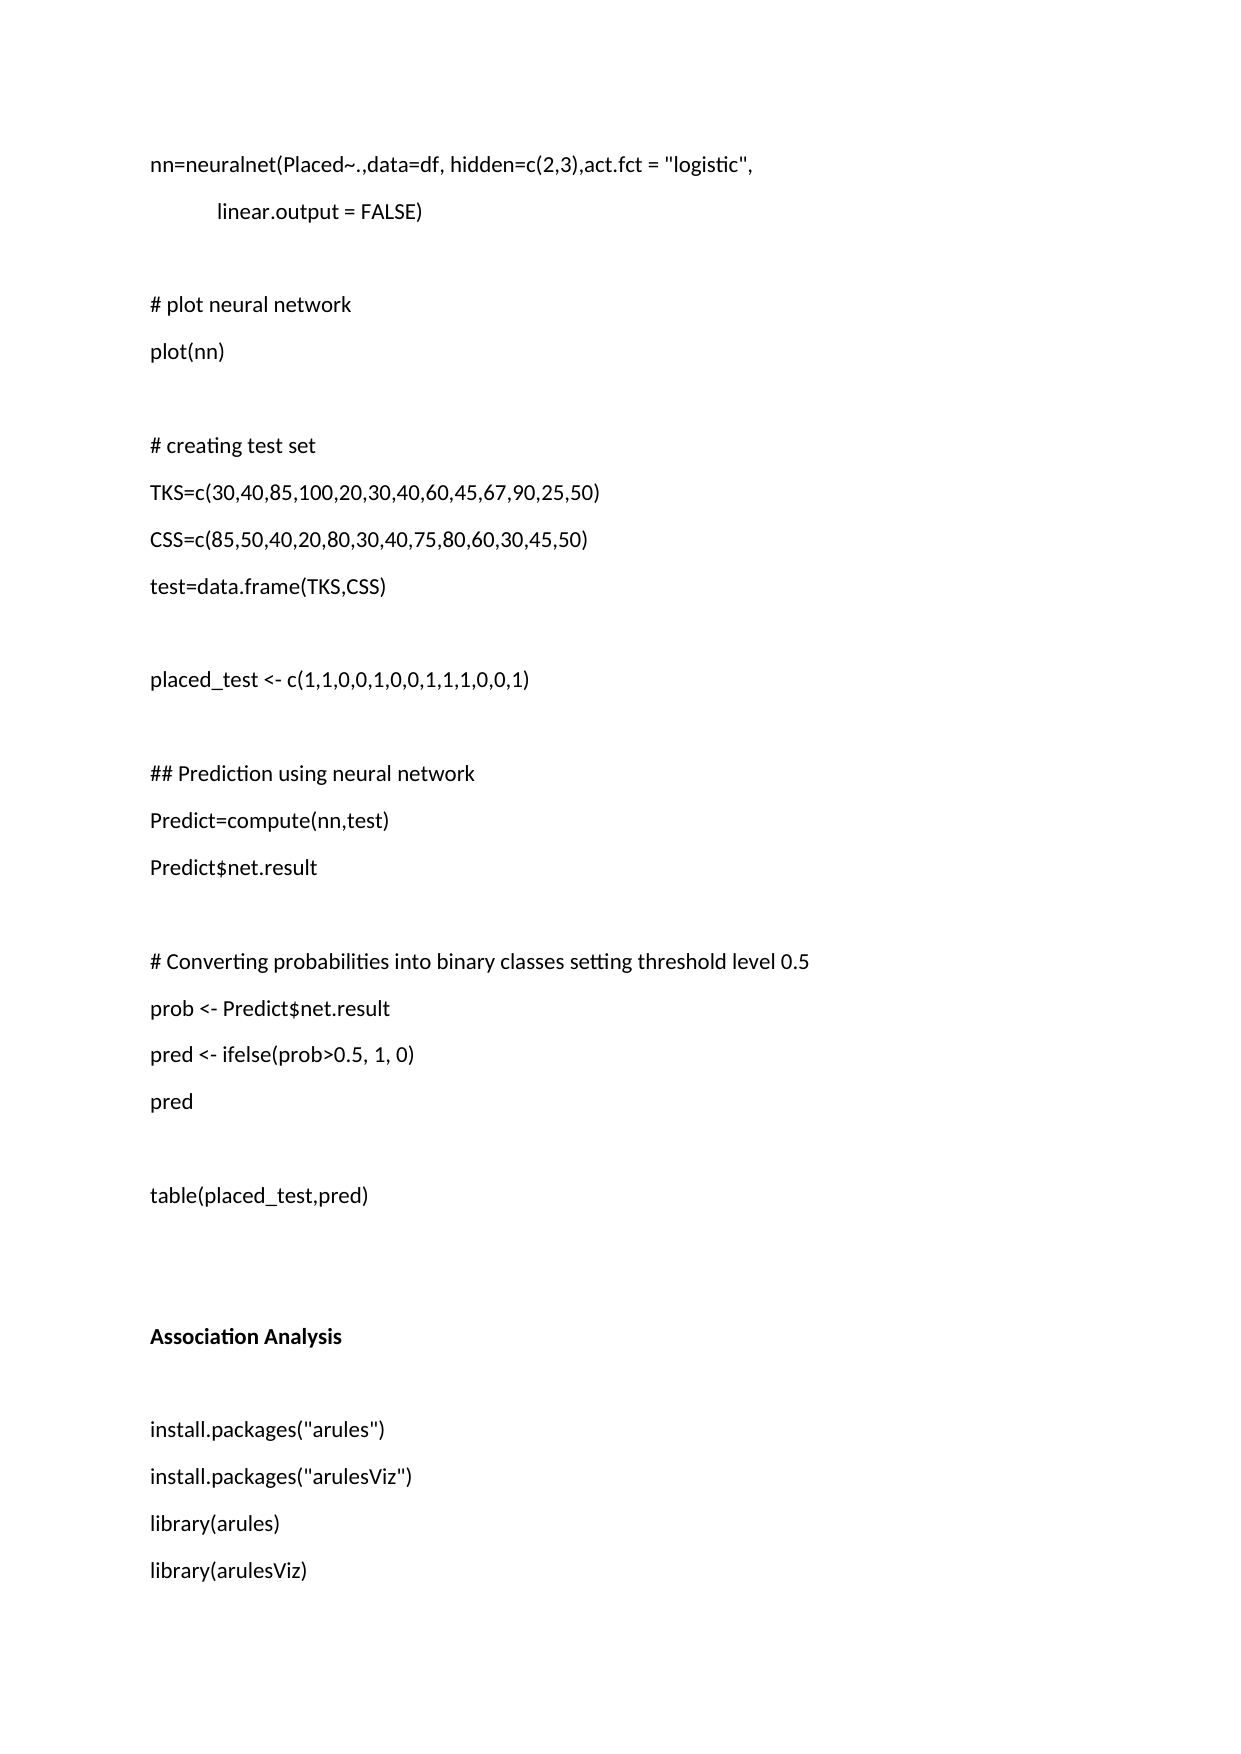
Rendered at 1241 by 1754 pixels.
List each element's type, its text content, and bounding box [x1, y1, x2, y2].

text Predict$net.result [150, 853, 1090, 881]
text CSS=c(85,50,40,20,80,30,40,75,80,60,30,45,50) [150, 525, 1090, 553]
text plot(nn) [150, 337, 1090, 366]
text library(arules) [150, 1509, 1090, 1537]
text placed_test <- c(1,1,0,0,1,0,0,1,1,1,0,0,1) [150, 666, 1090, 694]
text ## Prediction using neural network [150, 759, 1090, 787]
text library(arulesViz) [150, 1556, 1090, 1584]
text linear.output = FALSE) [150, 197, 1090, 225]
text install.packages("arules") [150, 1416, 1090, 1444]
text TKS=c(30,40,85,100,20,30,40,60,45,67,90,25,50) [150, 478, 1090, 506]
text table(placed_test,pred) [150, 1181, 1090, 1209]
text # plot neural network [150, 291, 1090, 319]
text Predict=compute(nn,test) [150, 806, 1090, 834]
text test=data.frame(TKS,CSS) [150, 572, 1090, 600]
text Association Analysis [150, 1322, 1090, 1350]
text prob <- Predict$net.result [150, 994, 1090, 1022]
text pred [150, 1087, 1090, 1116]
text nn=neuralnet(Placed~.,data=df, hidden=c(2,3),act.fct = "logistic", [150, 150, 1090, 178]
text pred <- ifelse(prob>0.5, 1, 0) [150, 1041, 1090, 1069]
text # creating test set [150, 431, 1090, 459]
text # Converting probabilities into binary classes setting threshold level 0.5 [150, 947, 1090, 975]
text install.packages("arulesViz") [150, 1462, 1090, 1491]
